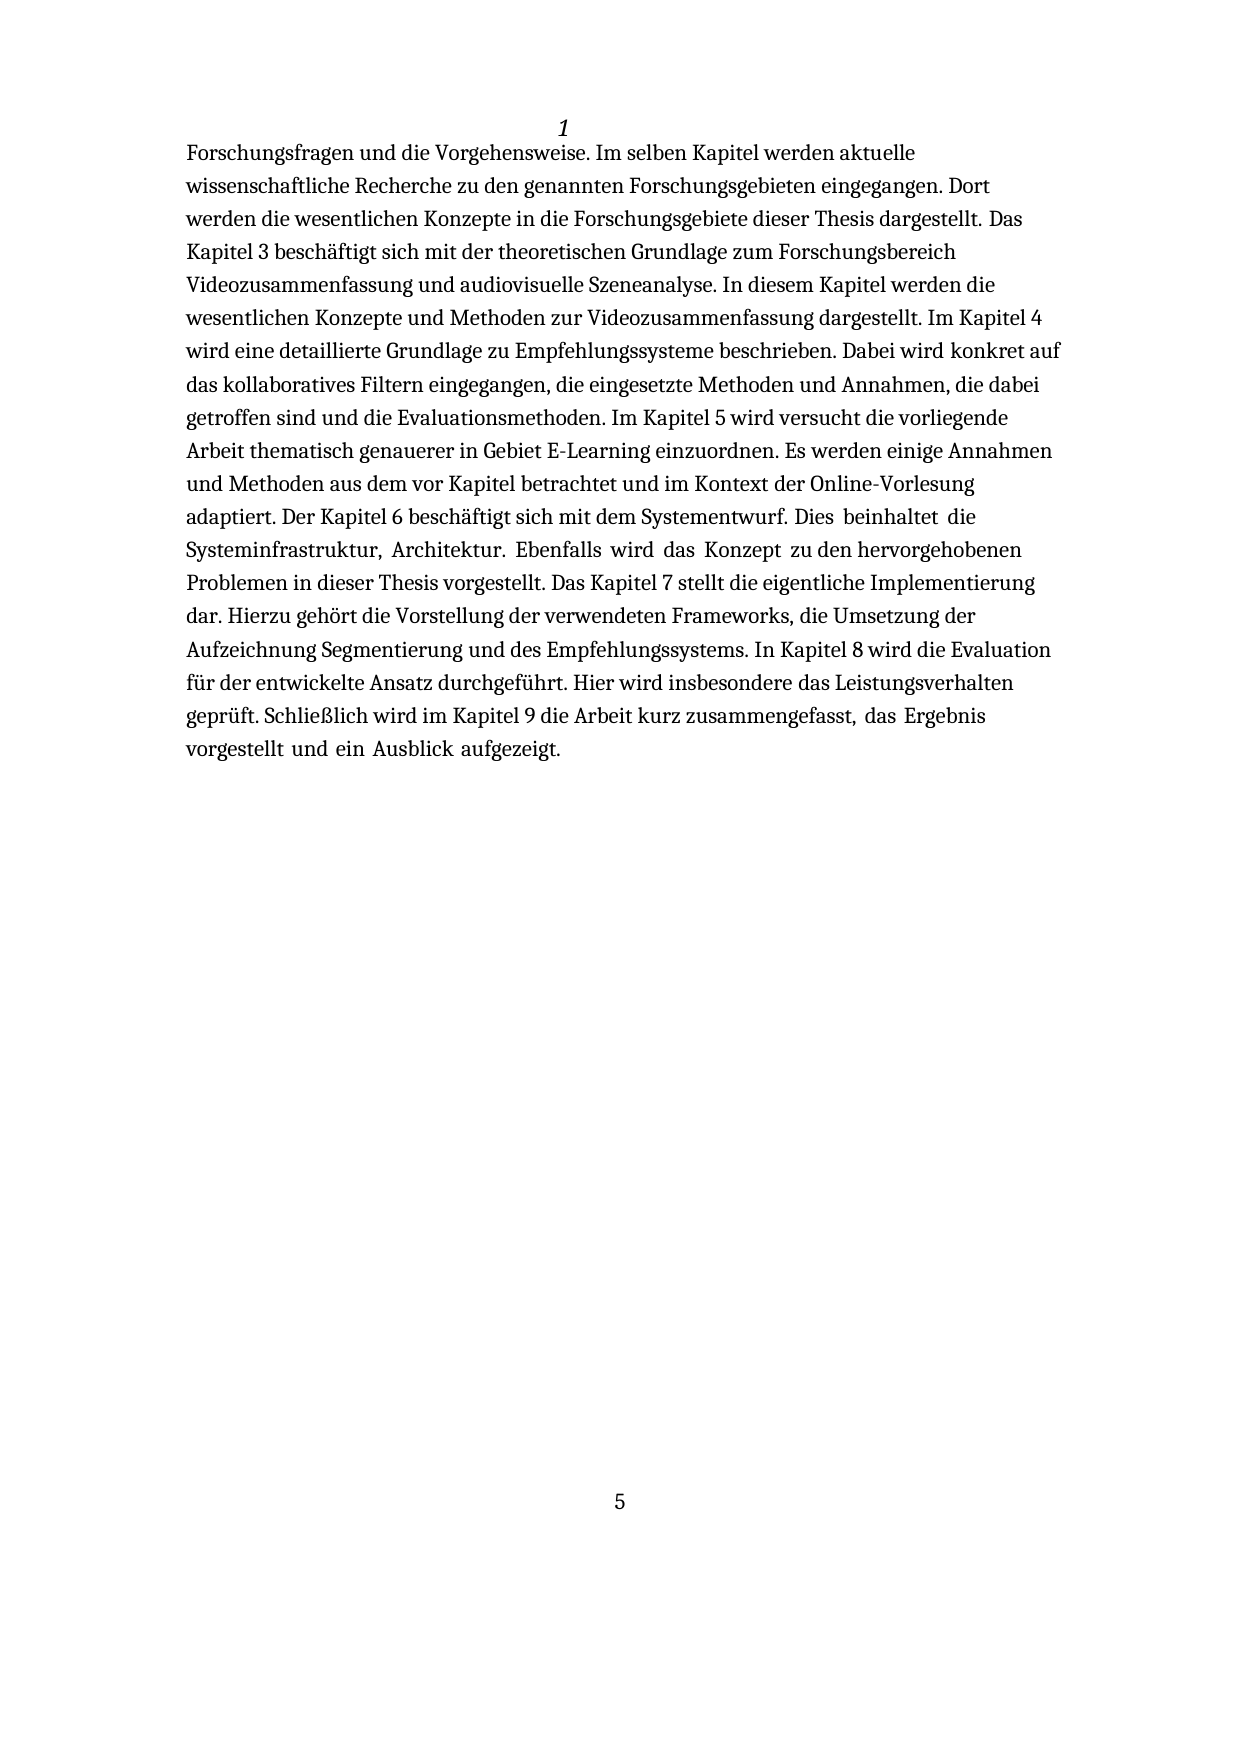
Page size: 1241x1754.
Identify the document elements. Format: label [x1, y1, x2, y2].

text [186, 139, 1066, 762]
